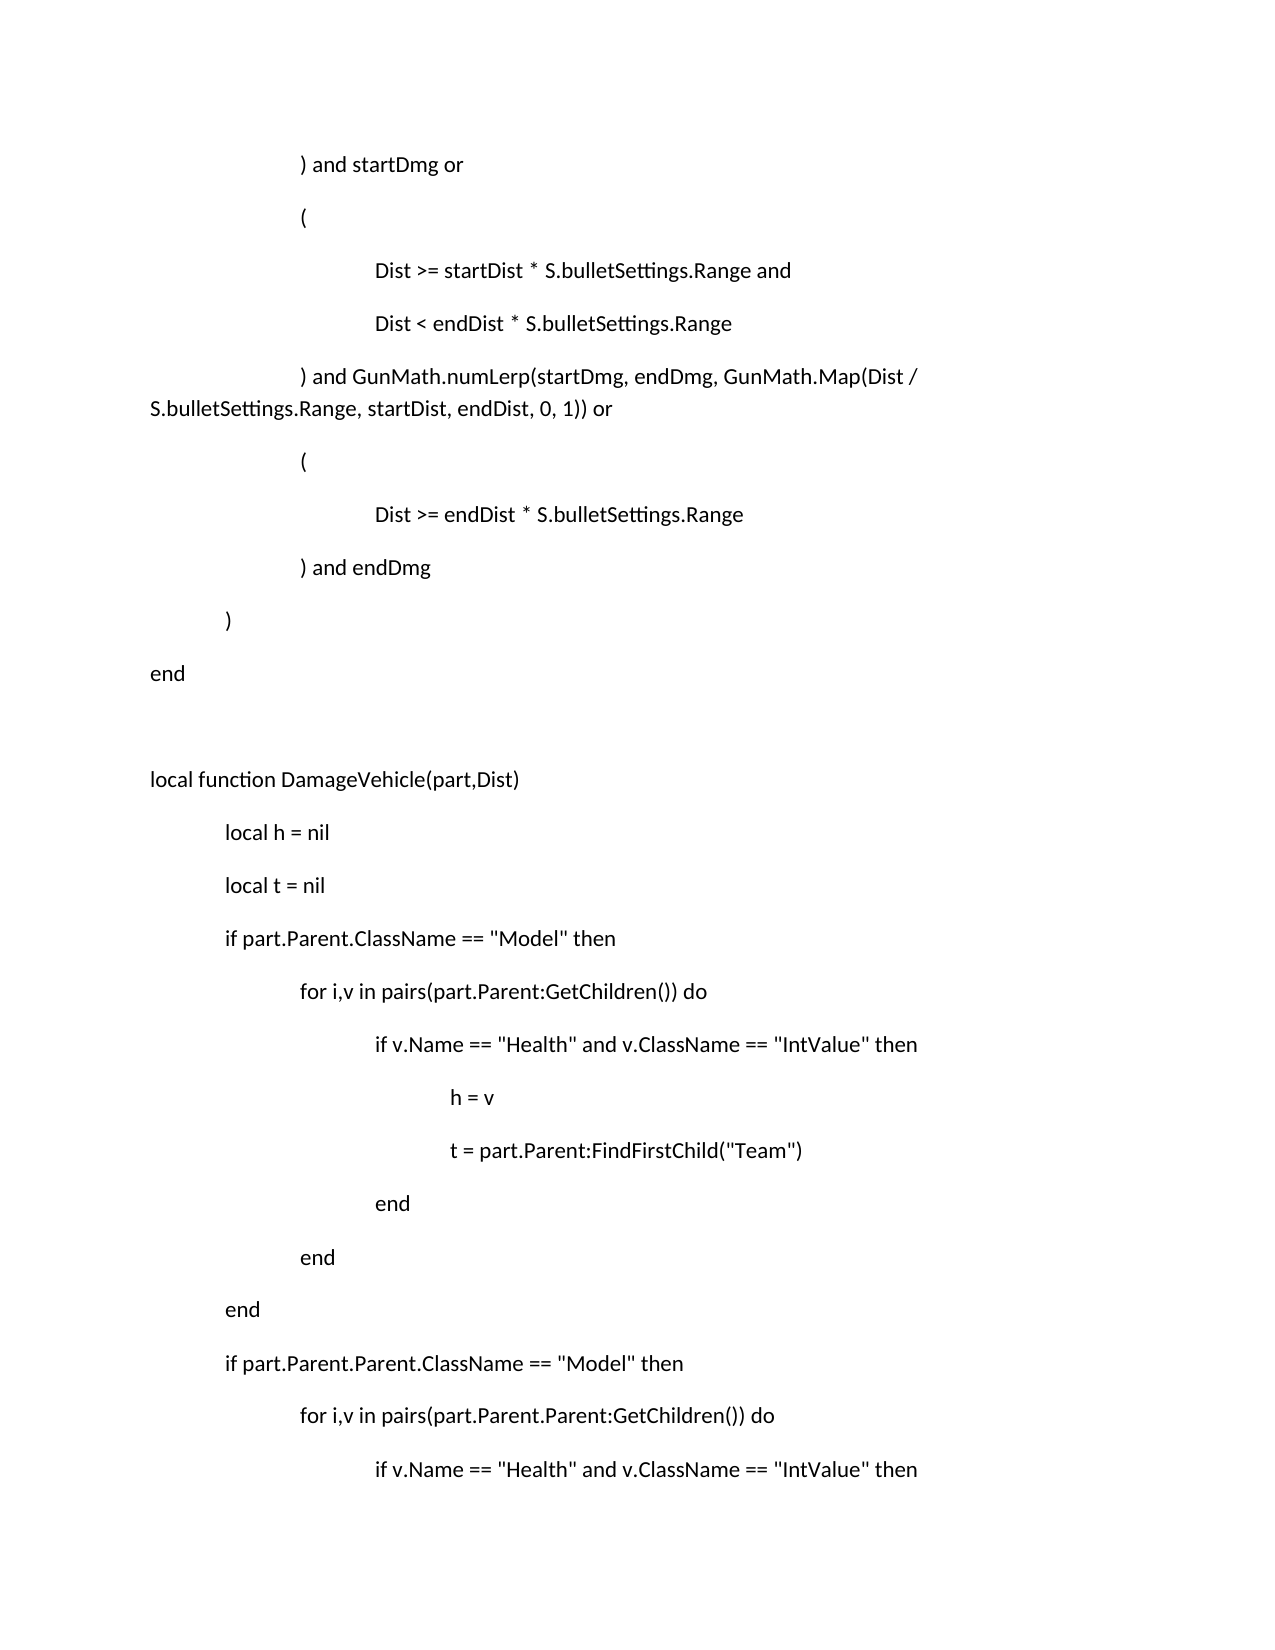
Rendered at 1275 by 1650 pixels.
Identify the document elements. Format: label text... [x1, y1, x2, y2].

text ( [150, 203, 1125, 231]
text end [150, 1296, 1125, 1324]
text h = v [150, 1083, 1125, 1112]
text Dist >= startDist * S.bulletSettings.Range and [150, 256, 1125, 284]
text ) and GunMath.numLerp(startDmg, endDmg, GunMath.Map(Dist / S.bulletSettings.Range, startDist, endDist, 0, 1)) or [150, 362, 1125, 422]
text local function DamageVehicle(part,Dist) [150, 765, 1125, 793]
text for i,v in pairs(part.Parent.Parent:GetChildren()) do [150, 1402, 1125, 1430]
text if v.Name == "Health" and v.ClassName == "IntValue" then [150, 1455, 1125, 1483]
text local h = nil [150, 818, 1125, 846]
text end [150, 1243, 1125, 1271]
text ) and startDmg or [150, 150, 1125, 178]
text end [150, 1189, 1125, 1218]
text t = part.Parent:FindFirstChild("Team") [150, 1137, 1125, 1164]
text if part.Parent.ClassName == "Model" then [150, 924, 1125, 952]
text if v.Name == "Health" and v.ClassName == "IntValue" then [150, 1031, 1125, 1058]
text ( [150, 447, 1125, 475]
text Dist < endDist * S.bulletSettings.Range [150, 309, 1125, 337]
text local t = nil [150, 871, 1125, 899]
text ) and endDmg [150, 553, 1125, 581]
text end [150, 659, 1125, 687]
text if part.Parent.Parent.ClassName == "Model" then [150, 1349, 1125, 1377]
text Dist >= endDist * S.bulletSettings.Range [150, 500, 1125, 528]
text for i,v in pairs(part.Parent:GetChildren()) do [150, 977, 1125, 1006]
text ) [150, 606, 1125, 634]
